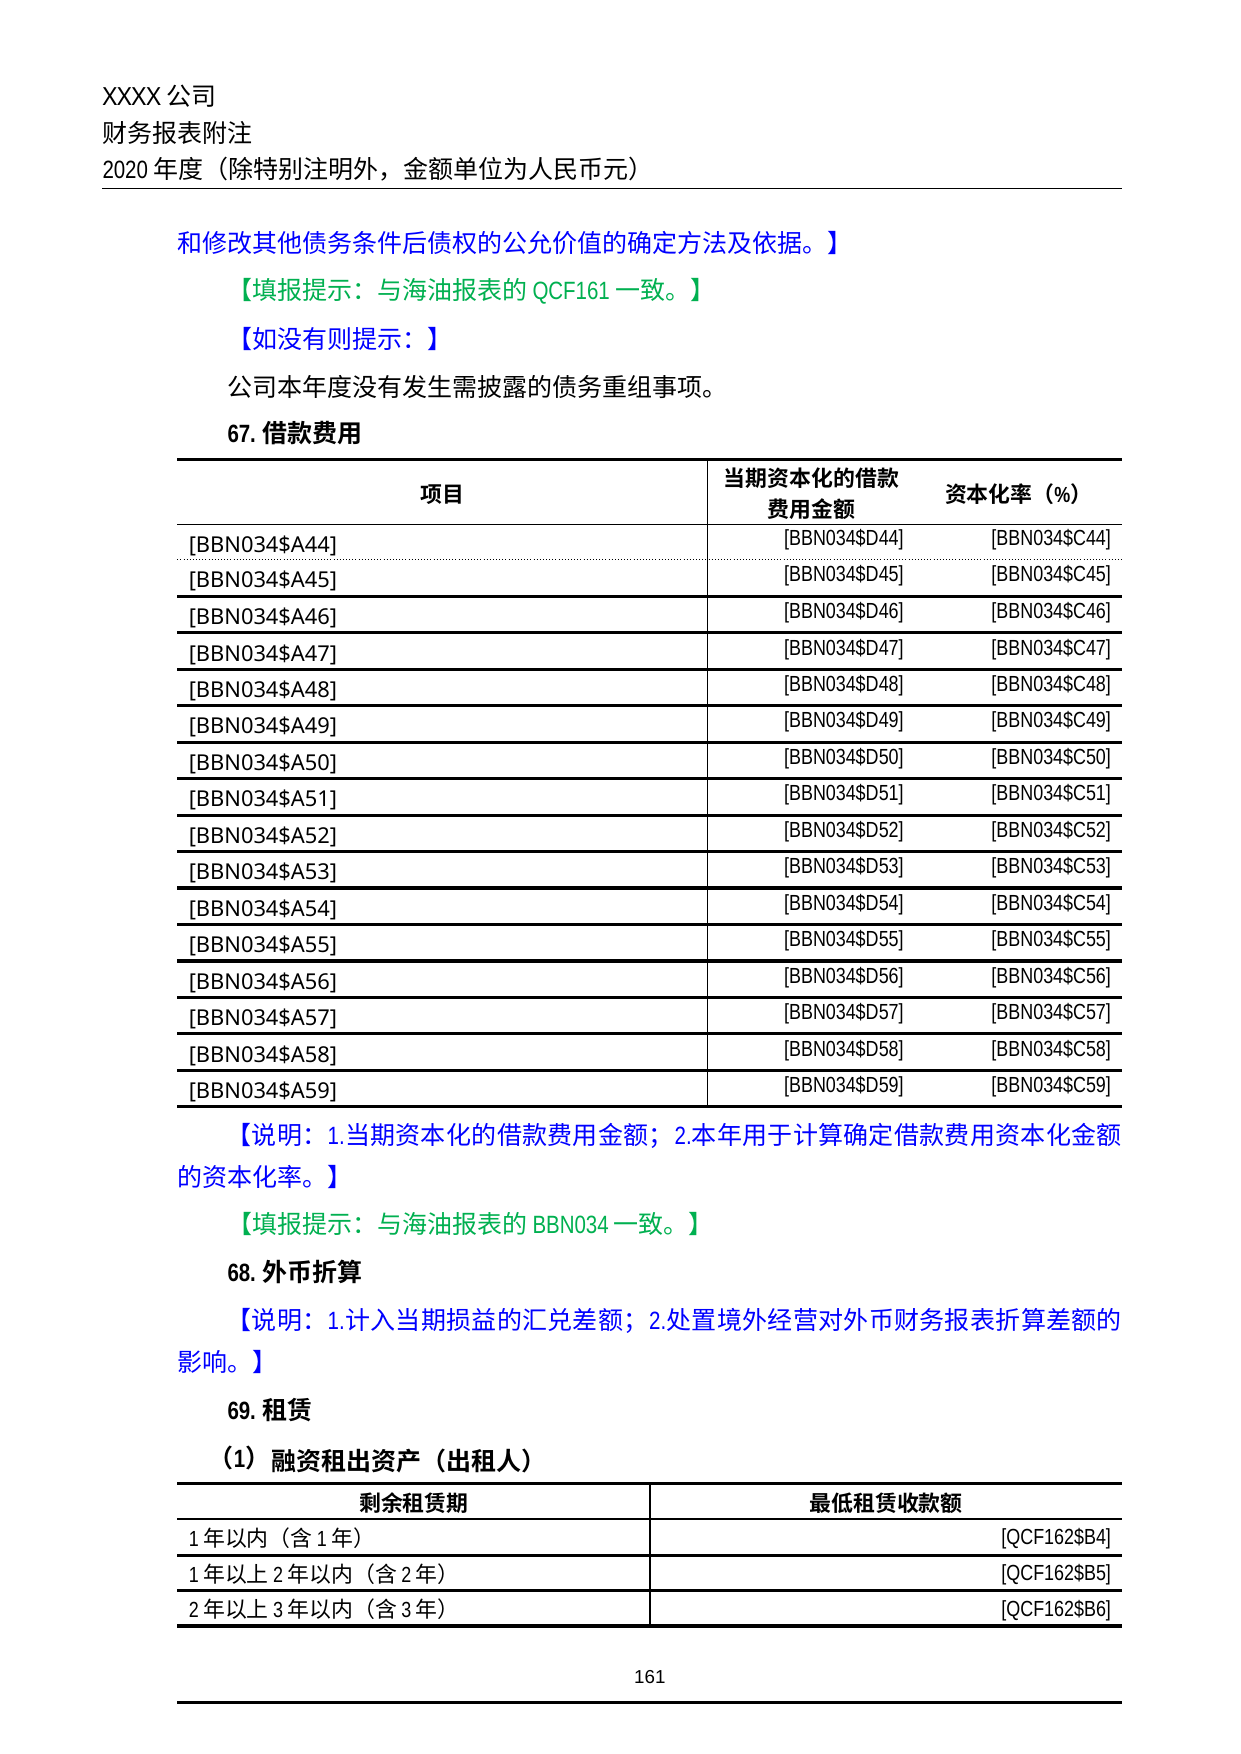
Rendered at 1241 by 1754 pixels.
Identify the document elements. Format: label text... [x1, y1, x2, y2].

list 借款费用 [177, 409, 1122, 451]
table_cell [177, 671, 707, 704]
text 公司本年度没有发生需披露的债务重组事项。 [177, 362, 1122, 403]
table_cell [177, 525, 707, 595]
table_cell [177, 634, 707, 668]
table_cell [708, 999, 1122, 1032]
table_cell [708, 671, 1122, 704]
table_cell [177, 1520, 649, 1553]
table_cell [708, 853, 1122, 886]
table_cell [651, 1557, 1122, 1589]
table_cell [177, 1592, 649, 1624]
text 【如没有则提示：】 [177, 314, 1122, 355]
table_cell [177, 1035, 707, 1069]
text 【填报提示：与海油报表的QCF161一致。】 [177, 266, 1122, 307]
list 外币折算 [177, 1248, 1122, 1290]
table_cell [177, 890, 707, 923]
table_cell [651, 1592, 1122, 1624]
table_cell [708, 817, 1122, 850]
text 【说明：1.当期资本化的借款费用金额；2.本年用于计算确定借款费用资本化金额的资本化率。】 [177, 1111, 1122, 1194]
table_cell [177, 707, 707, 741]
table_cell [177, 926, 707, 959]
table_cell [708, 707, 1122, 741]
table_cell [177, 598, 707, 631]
list 融资租出资产（出租人） [167, 1434, 1122, 1476]
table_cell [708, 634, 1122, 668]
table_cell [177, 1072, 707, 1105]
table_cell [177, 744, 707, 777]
list 租赁 [177, 1386, 1122, 1428]
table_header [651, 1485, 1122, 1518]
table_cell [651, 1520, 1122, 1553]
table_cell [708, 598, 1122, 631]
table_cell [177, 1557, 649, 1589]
text 【说明：1.计入当期损益的汇兑差额；2.处置境外经营对外币财务报表折算差额的影响。】 [177, 1296, 1122, 1380]
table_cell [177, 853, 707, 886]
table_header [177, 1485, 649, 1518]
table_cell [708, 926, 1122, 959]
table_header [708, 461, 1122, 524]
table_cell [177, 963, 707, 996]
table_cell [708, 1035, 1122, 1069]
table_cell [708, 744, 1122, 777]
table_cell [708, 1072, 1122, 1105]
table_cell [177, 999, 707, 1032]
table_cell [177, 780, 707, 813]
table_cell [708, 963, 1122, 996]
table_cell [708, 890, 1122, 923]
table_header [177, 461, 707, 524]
text 【填报提示：与海油报表的BBN034一致。】 [177, 1201, 1122, 1242]
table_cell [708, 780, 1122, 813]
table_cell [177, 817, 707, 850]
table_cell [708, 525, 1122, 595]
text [177, 218, 1122, 259]
